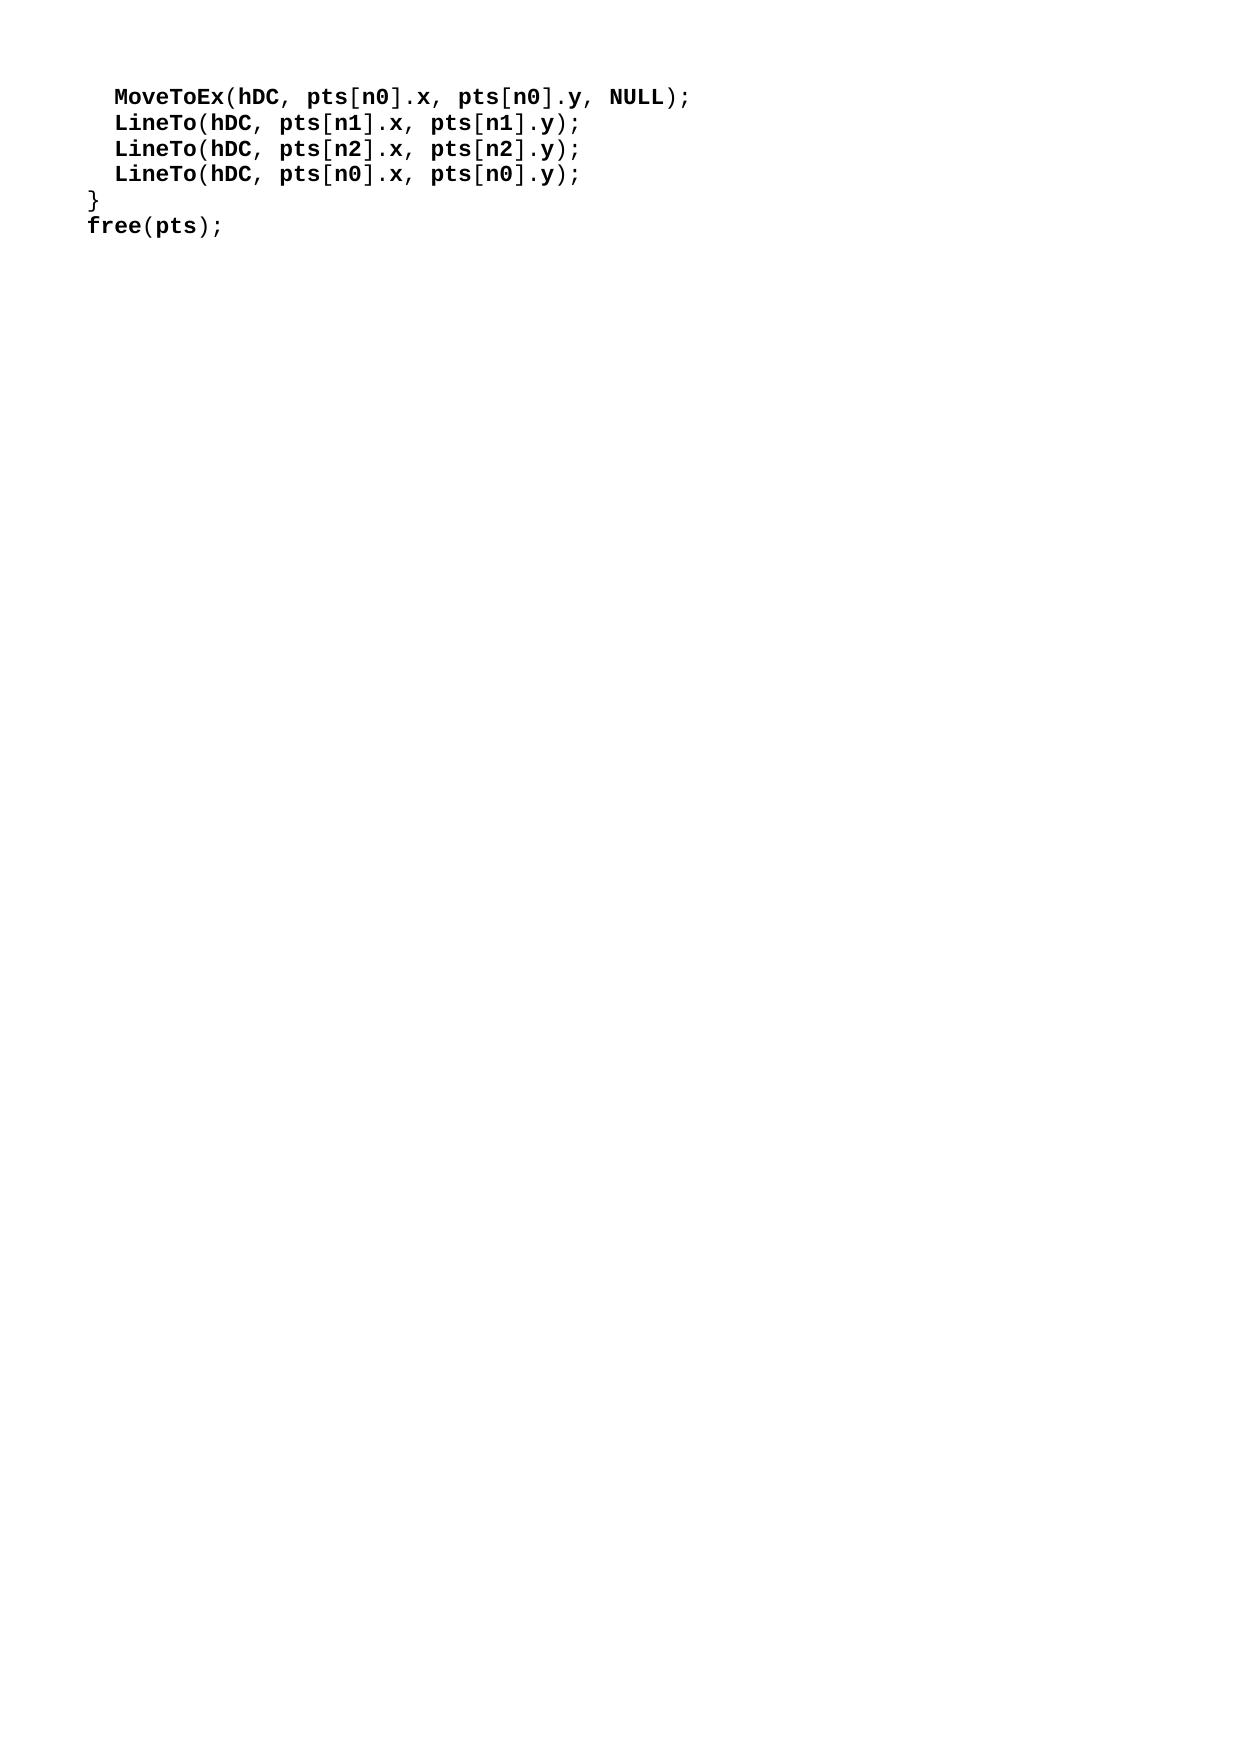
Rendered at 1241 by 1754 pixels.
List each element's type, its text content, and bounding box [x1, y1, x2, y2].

text free(pts); [59, 215, 1181, 241]
text LineTo(hDC, pts[n0].x, pts[n0].y); [59, 163, 1181, 189]
text } [59, 189, 1181, 215]
text MoveToEx(hDC, pts[n0].x, pts[n0].y, NULL); [59, 85, 1181, 111]
text LineTo(hDC, pts[n2].x, pts[n2].y); [59, 137, 1181, 163]
text LineTo(hDC, pts[n1].x, pts[n1].y); [59, 111, 1181, 137]
